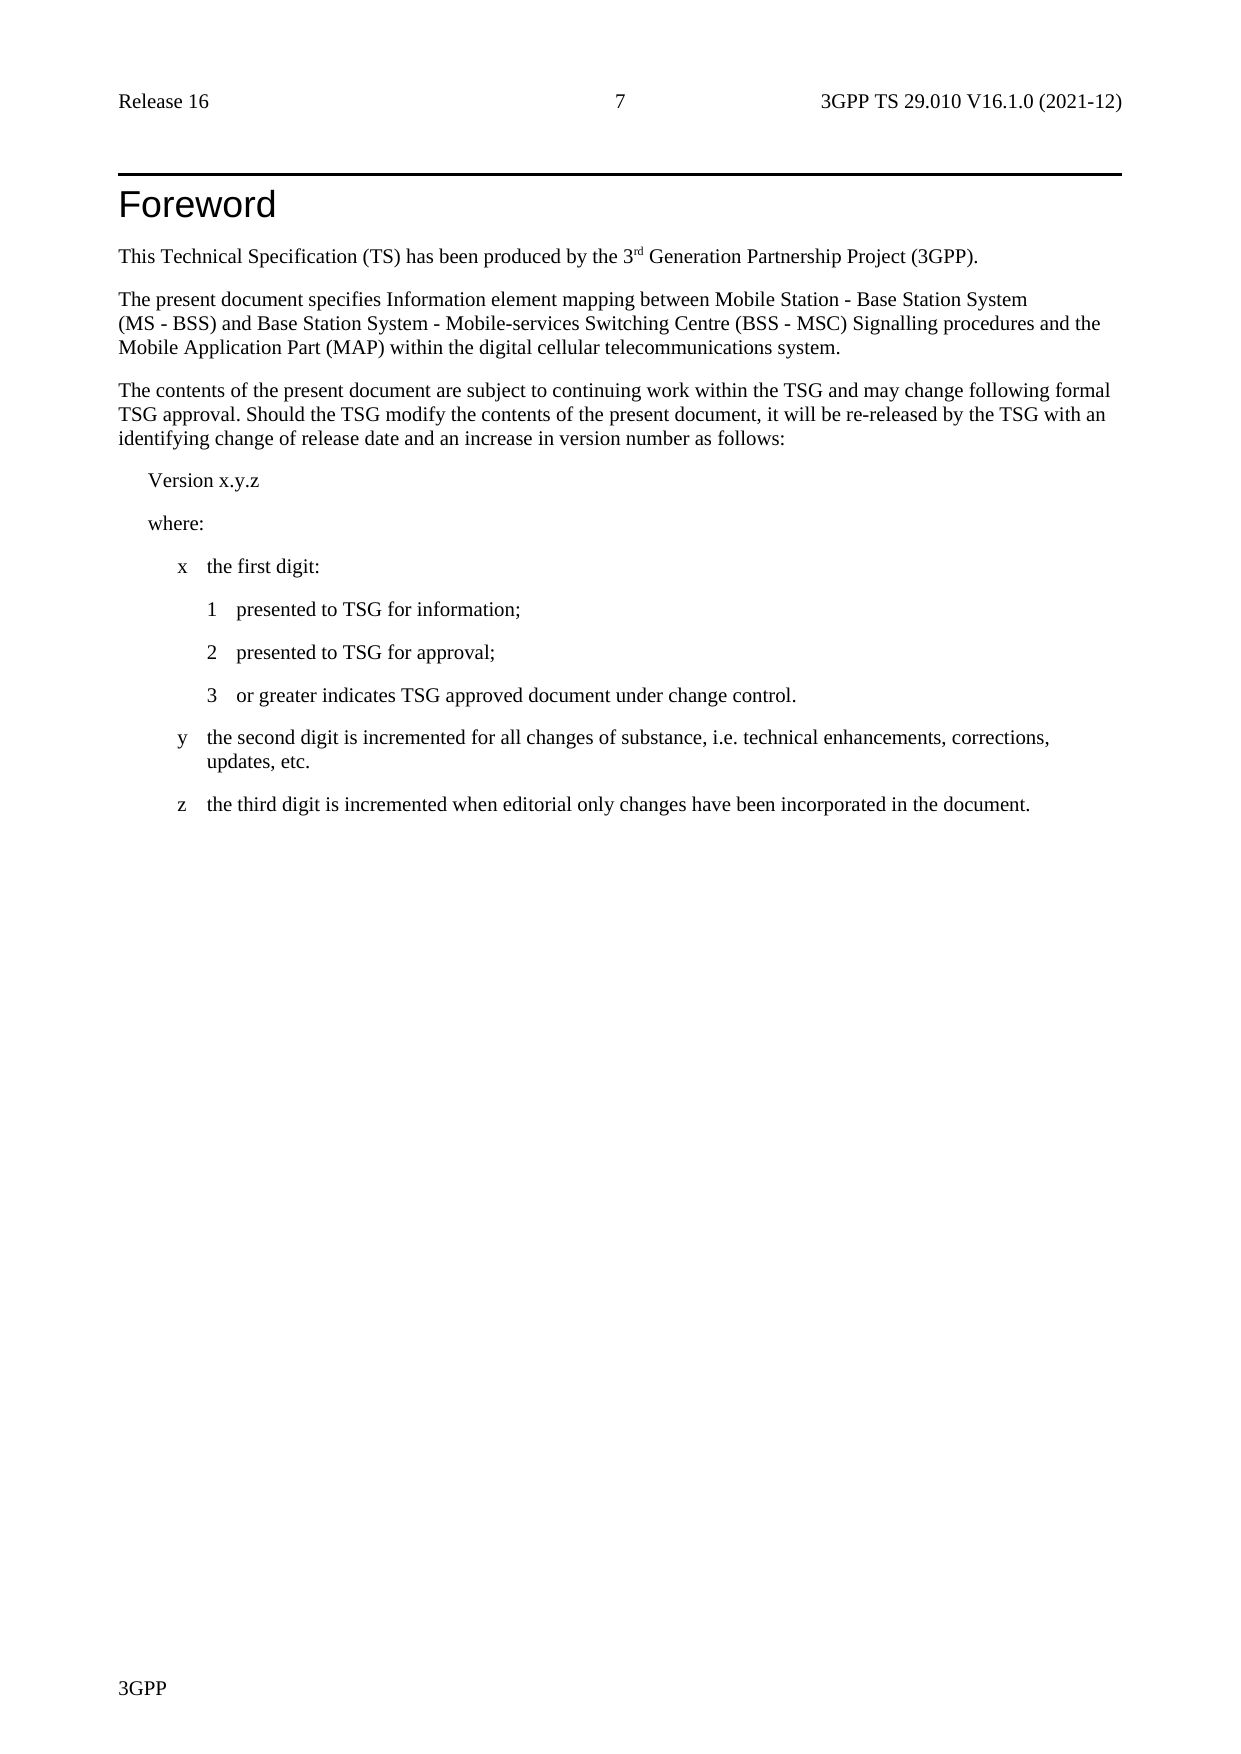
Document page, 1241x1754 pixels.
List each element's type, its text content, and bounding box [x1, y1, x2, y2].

text Version x.y.z [148, 468, 1122, 492]
text The contents of the present document are subject to continuing work within the TSG and may change following formal TSG approval. Should the TSG modify the contents of the present document, it will be re-released by the TSG with an identifying change of release date and an increase in version number as follows: [118, 377, 1122, 450]
text 2 presented to TSG for approval; [207, 640, 1122, 664]
text This Technical Specification (TS) has been produced by the 3rd Generation Partnership Project (3GPP). [118, 244, 1122, 268]
text 1 presented to TSG for information; [207, 597, 1122, 621]
text The present document specifies Information element mapping between Mobile Station - Base Station System (MS - BSS) and Base Station System - Mobile-services Switching Centre (BSS - MSC) Signalling procedures and the Mobile Application Part (MAP) within the digital cellular telecommunications system. [118, 287, 1122, 359]
text 3 or greater indicates TSG approved document under change control. [207, 682, 1122, 707]
text x the first digit: [177, 554, 1122, 578]
text z the third digit is incremented when editorial only changes have been incorporated in the document. [177, 792, 1122, 816]
text where: [148, 511, 1122, 535]
text y the second digit is incremented for all changes of substance, i.e. technical enhancements, corrections, updates, etc. [177, 725, 1122, 773]
subtitle Foreword [118, 176, 1122, 225]
